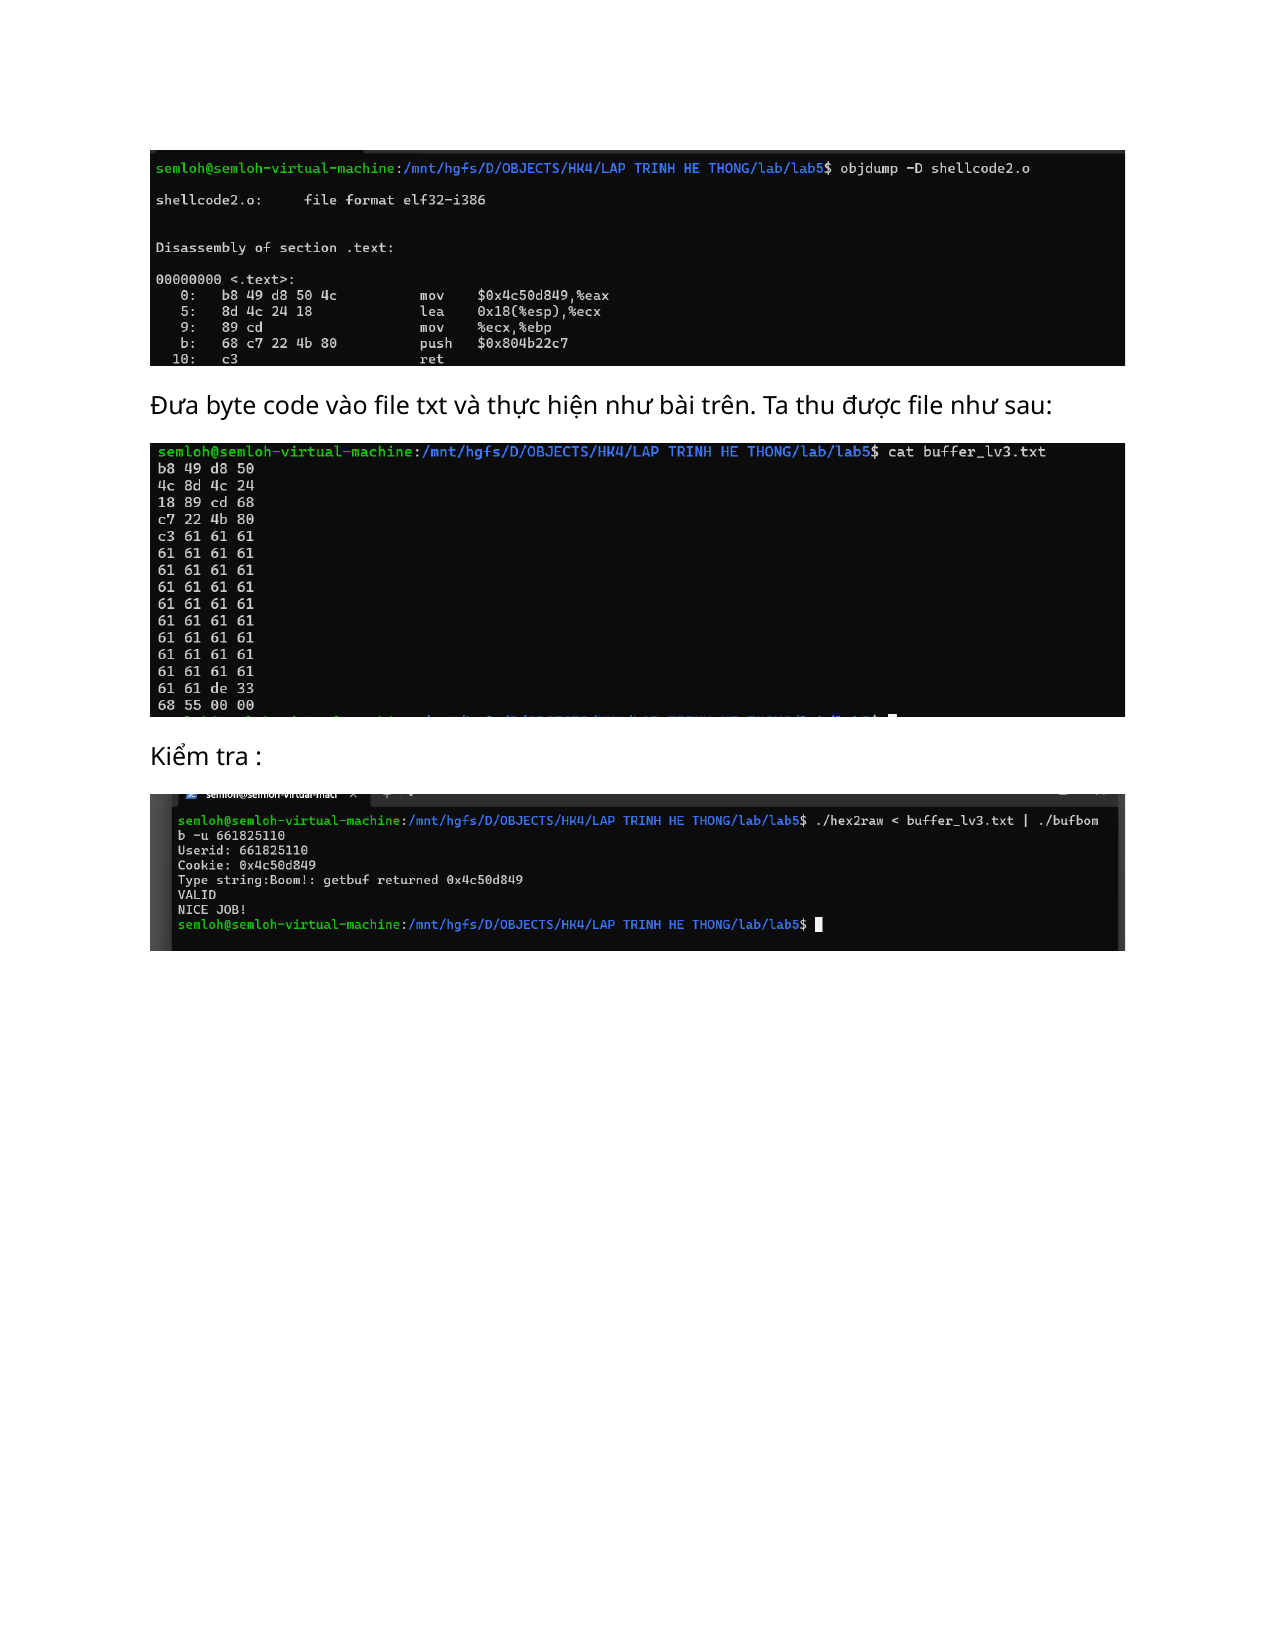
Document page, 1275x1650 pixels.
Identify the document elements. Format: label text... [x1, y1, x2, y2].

text Đưa byte code vào file txt và thực hiện như bài trên. Ta thu được file như sau: [150, 387, 1125, 421]
picture [150, 794, 1125, 951]
picture [150, 443, 1125, 717]
text Kiểm tra : [150, 738, 1125, 772]
picture [150, 150, 1125, 366]
